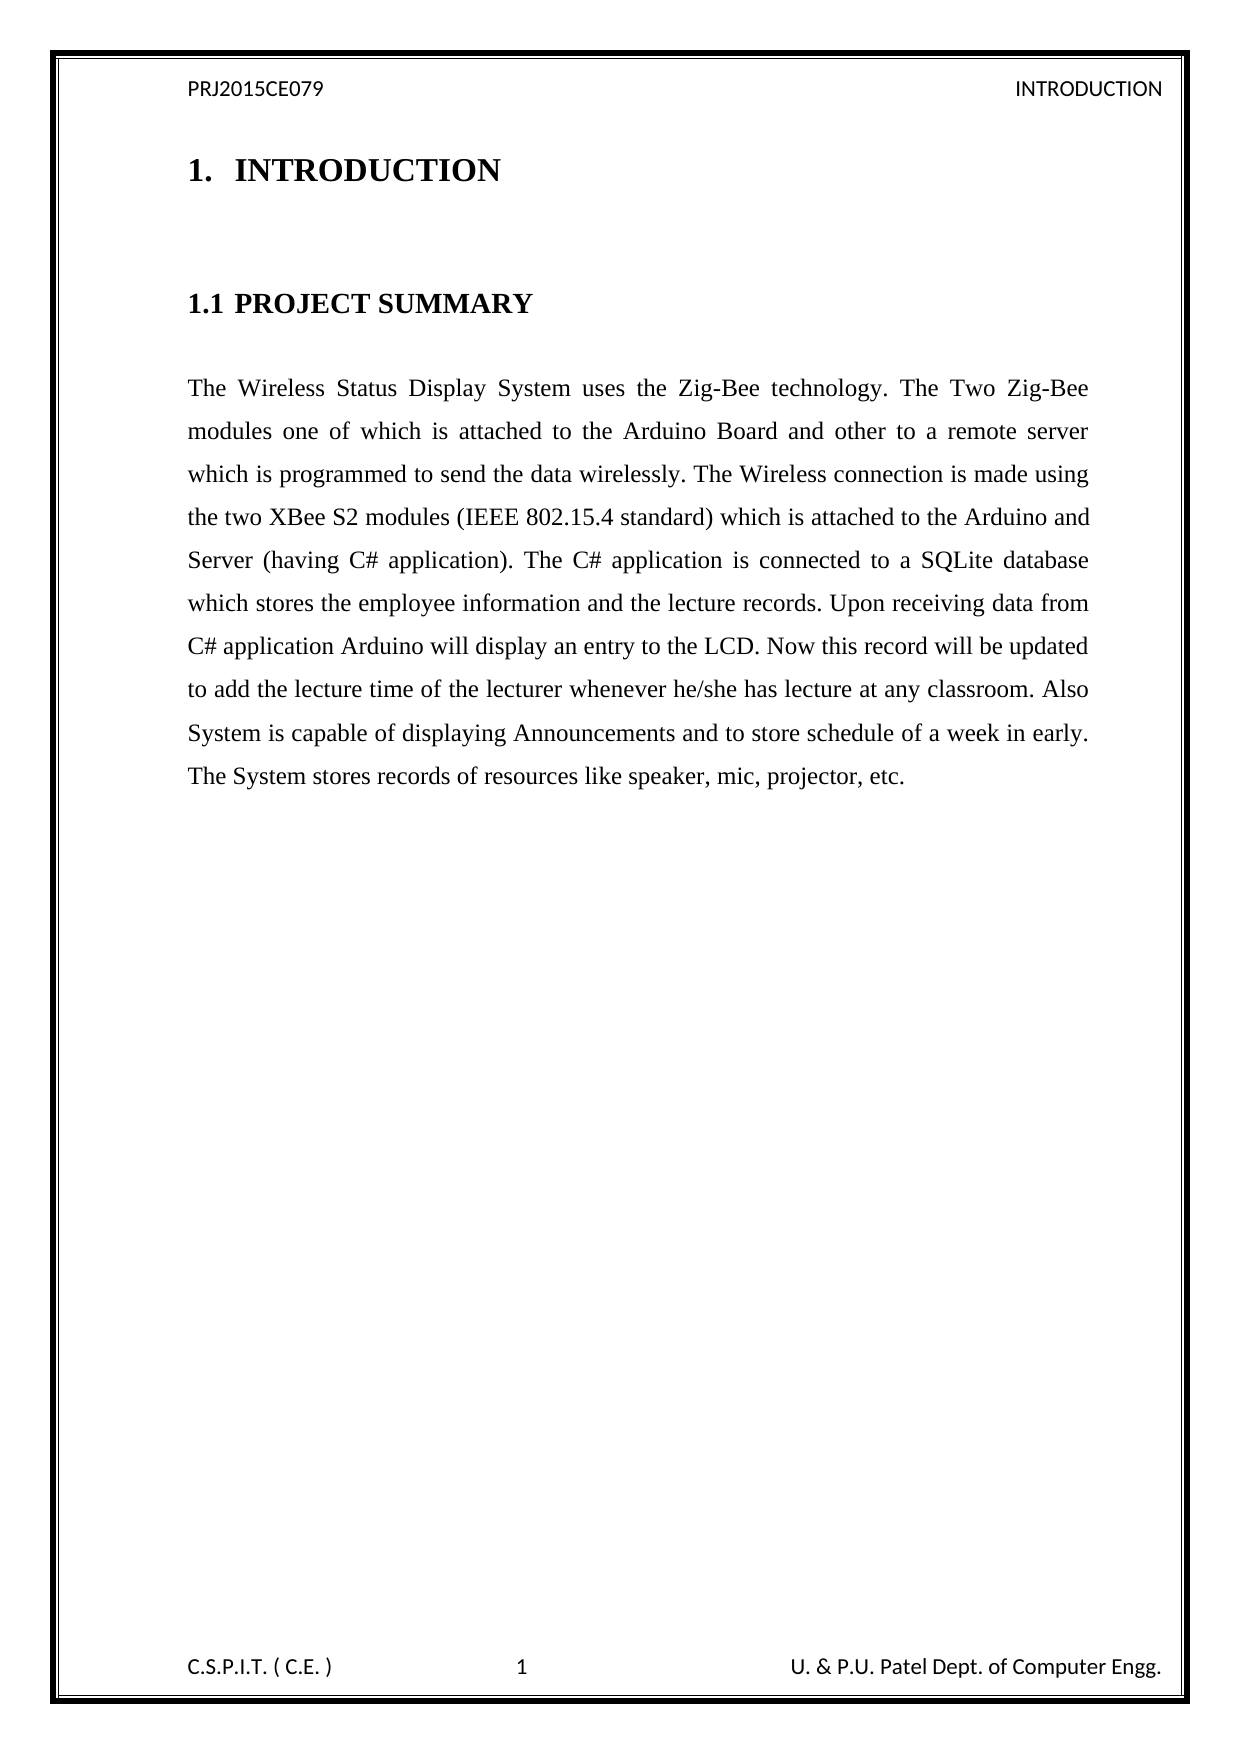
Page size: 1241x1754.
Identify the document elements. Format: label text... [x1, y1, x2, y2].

list INTRODUCTION [187, 150, 1090, 188]
subtitle PROJECT SUMMARY [187, 286, 1087, 319]
text The Wireless Status Display System uses the Zig-Bee technology. The Two Zig-Bee modules one of which is attached to the Arduino Board and other to a remote server which is programmed to send the data wirelessly. The Wireless connection is made using the two XBee S2 modules (IEEE 802.15.4 standard) which is attached to the Arduino and Server (having C# application). The C# application is connected to a SQLite database which stores the employee information and the lecture records. Upon receiving data from C# application Arduino will display an entry to the LCD. Now this record will be updated to add the lecture time of the lecturer whenever he/she has lecture at any classroom. Also System is capable of displaying Announcements and to store schedule of a week in early. The System stores records of resources like speaker, mic, projector, etc. [187, 373, 1090, 789]
